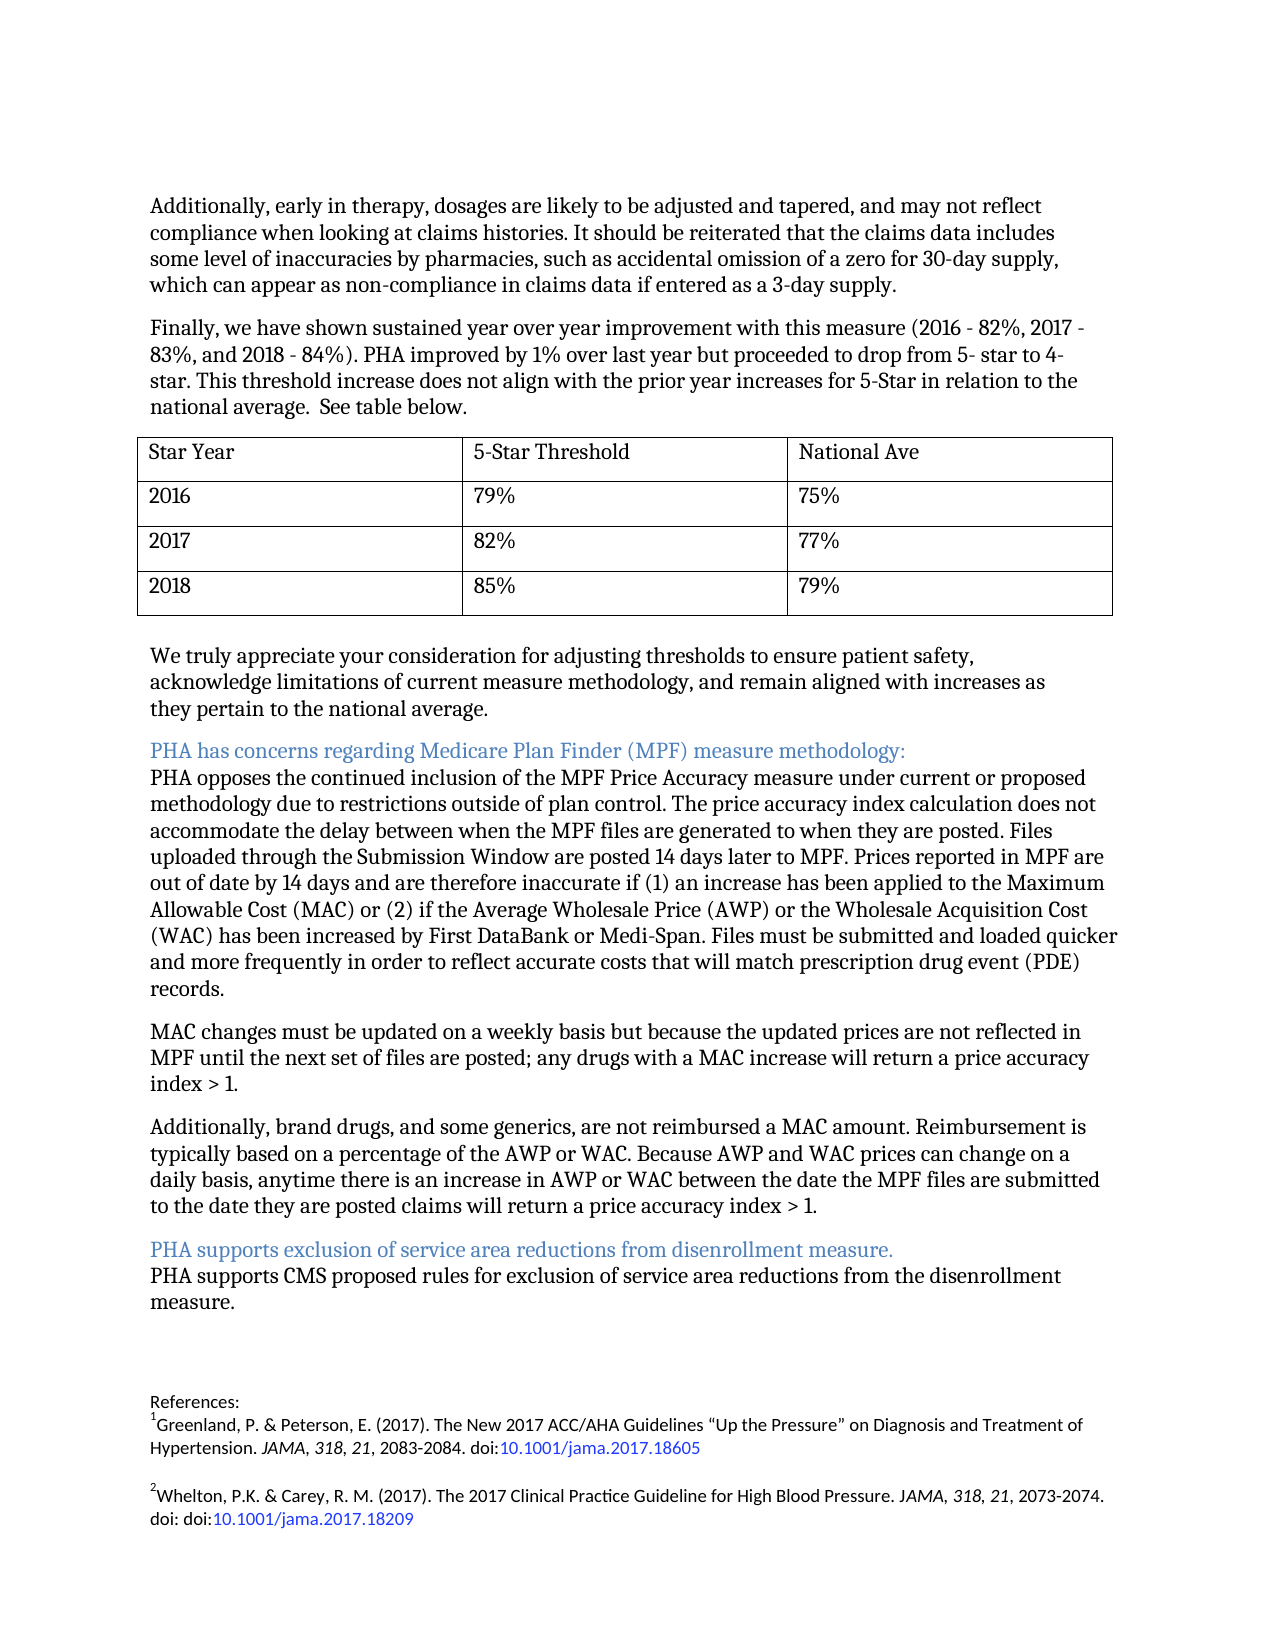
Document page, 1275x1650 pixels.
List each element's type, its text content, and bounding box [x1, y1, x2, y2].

text PHA supports exclusion of service area reductions from disenrollment measure. [150, 1236, 1135, 1263]
text PHA supports CMS proposed rules for exclusion of service area reductions from the disenrollment measure. [150, 1263, 1108, 1316]
table_cell 77% [788, 527, 1112, 571]
text References: [150, 1391, 1135, 1412]
table_header 5-Star Threshold [463, 438, 787, 481]
table_cell 75% [788, 482, 1112, 526]
text Additionally, brand drugs, and some generics, are not reimbursed a MAC amount. Reimbursement is typically based on a percentage of the AWP or WAC. Because AWP and WAC prices can change on a daily basis, anytime there is an increase in AWP or WAC between the date the MPF files are submitted to the date they are posted claims will return a price accuracy index > 1. [150, 1114, 1121, 1219]
table_cell 79% [788, 572, 1112, 615]
table_header Star Year [138, 438, 462, 481]
text Finally, we have shown sustained year over year improvement with this measure (2016 - 82%, 2017 - 83%, and 2018 - 84%). PHA improved by 1% over last year but proceeded to drop from 5- star to 4-star. This threshold increase does not align with the prior year increases for 5-Star in relation to the national average. See table below. [150, 315, 1101, 420]
table_cell 85% [463, 572, 787, 615]
table_cell 79% [463, 482, 787, 526]
table_cell 2017 [138, 527, 462, 571]
text 2Whelton, P.K. & Carey, R. M. (2017). The 2017 Clinical Practice Guideline for High Blood Pressure. JAMA, 318, 21, 2073-2074. doi: doi:10.1001/jama.2017.18209 [150, 1479, 1107, 1530]
table_cell 82% [463, 527, 787, 571]
text PHA opposes the continued inclusion of the MPF Price Accuracy measure under current or proposed methodology due to restrictions outside of plan control. The price accuracy index calculation does not accommodate the delay between when the MPF files are generated to when they are posted. Files uploaded through the Submission Window are posted 14 days later to MPF. Prices reported in MPF are out of date by 14 days and are therefore inaccurate if (1) an increase has been applied to the Maximum Allowable Cost (MAC) or (2) if the Average Wholesale Price (AWP) or the Wholesale Acquisition Cost (WAC) has been increased by First DataBank or Medi-Span. Files must be submitted and loaded quicker and more frequently in order to reflect accurate costs that will match prescription drug event (PDE) records. [150, 765, 1124, 1002]
text Additionally, early in therapy, dosages are likely to be adjusted and tapered, and may not reflect compliance when looking at claims histories. It should be reiterated that the claims data includes some level of inaccuracies by pharmacies, such as accidental omission of a zero for 30-day supply, which can appear as non-compliance in claims data if entered as a 3-day supply. [150, 193, 1105, 298]
text PHA has concerns regarding Medicare Plan Finder (MPF) measure methodology: [150, 738, 1135, 764]
table_header National Ave [788, 438, 1112, 481]
text We truly appreciate your consideration for adjusting thresholds to ensure patient safety, acknowledge limitations of current measure methodology, and remain aligned with increases as they pertain to the national average. [150, 643, 1089, 722]
table_cell 2016 [138, 482, 462, 526]
table_cell 2018 [138, 572, 462, 615]
text 1Greenland, P. & Peterson, E. (2017). The New 2017 ACC/AHA Guidelines “Up the Pressure” on Diagnosis and Treatment of Hypertension. JAMA, 318, 21, 2083-2084. doi:10.1001/jama.2017.18605 [150, 1413, 1105, 1459]
text MAC changes must be updated on a weekly basis but because the updated prices are not reflected in MPF until the next set of files are posted; any drugs with a MAC increase will return a price accuracy index > 1. [150, 1018, 1123, 1097]
